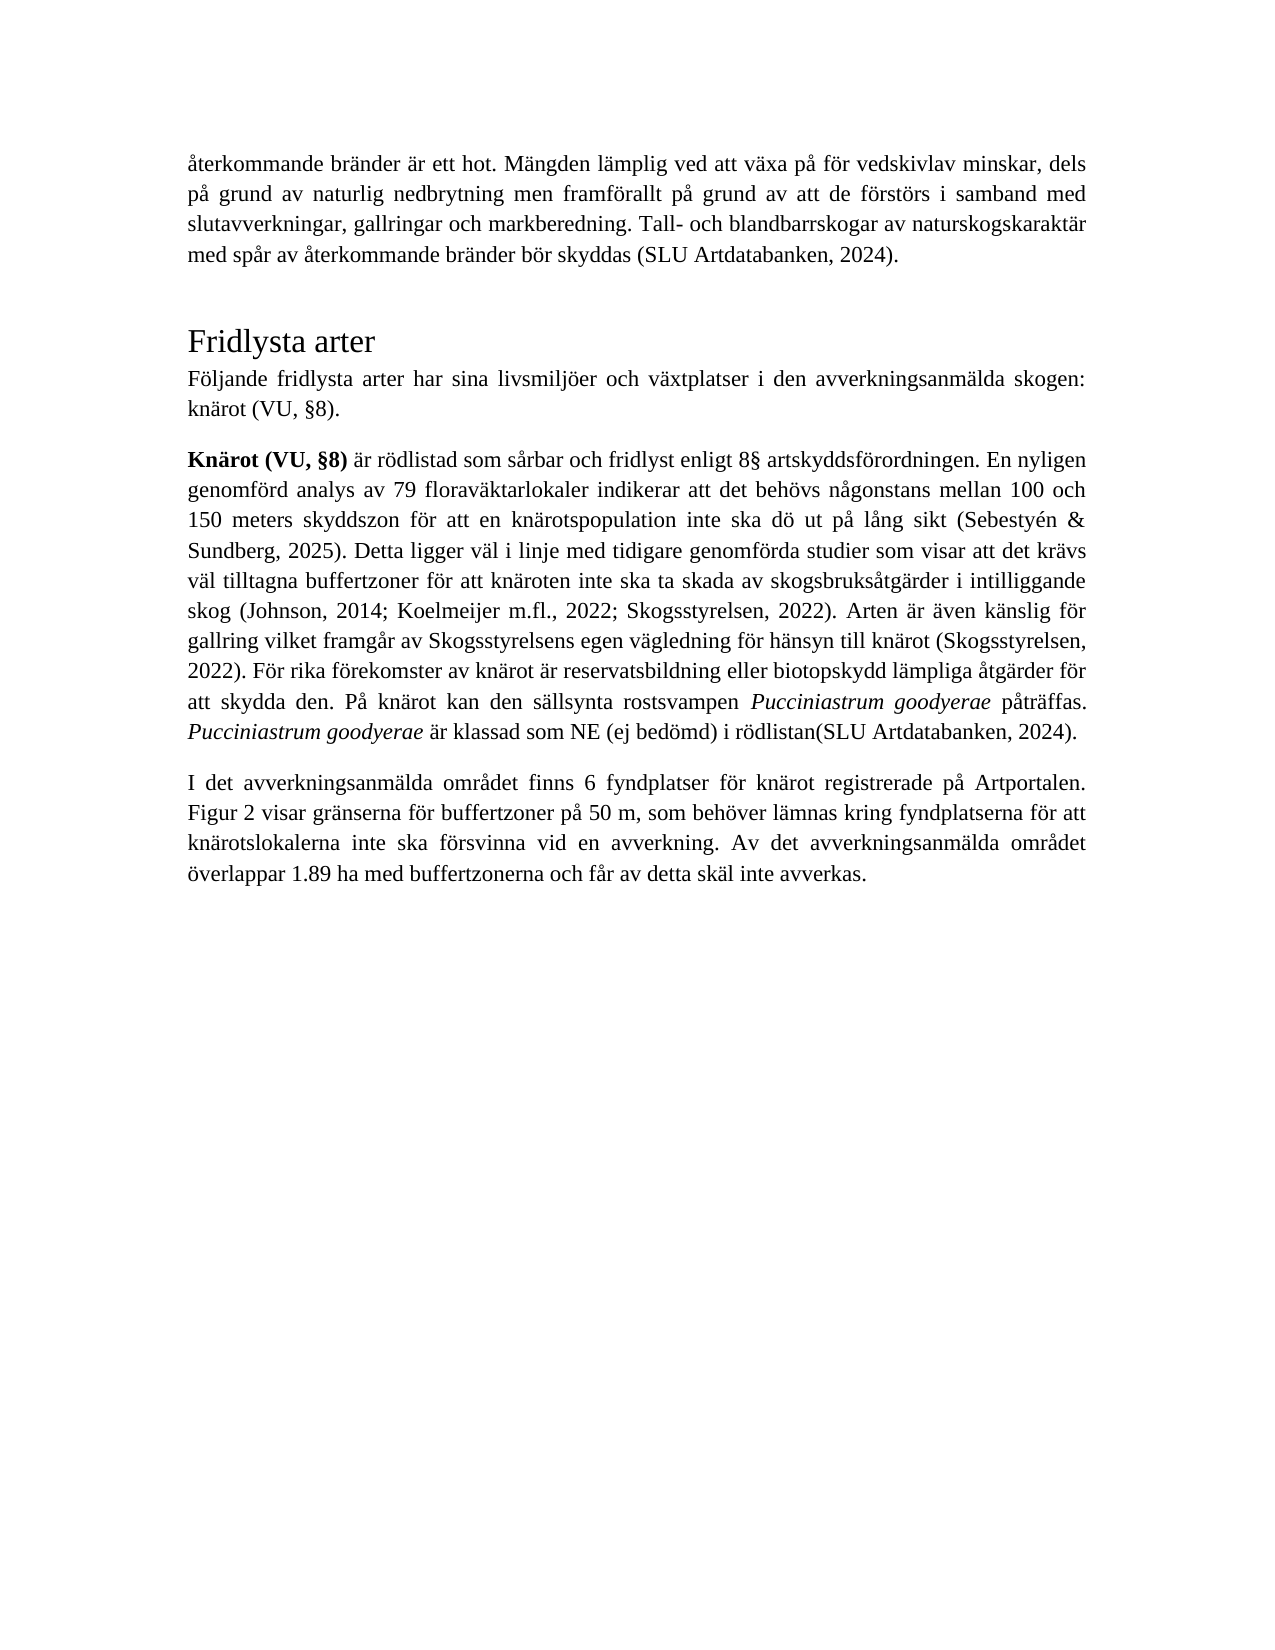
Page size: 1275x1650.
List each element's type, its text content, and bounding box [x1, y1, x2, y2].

text Knärot (VU, §8) är rödlistad som sårbar och fridlyst enligt 8§ artskyddsförordningen. En nyligen genomförd analys av 79 floraväktarlokaler indikerar att det behövs någonstans mellan 100 och 150 meters skyddszon för att en knärotspopulation inte ska dö ut på lång sikt (Sebestyén & Sundberg, 2025). Detta ligger väl i linje med tidigare genomförda studier som visar att det krävs väl tilltagna buffertzoner för att knäroten inte ska ta skada av skogsbruksåtgärder i intilliggande skog (Johnson, 2014; Koelmeijer m.fl., 2022; Skogsstyrelsen, 2022). Arten är även känslig för gallring vilket framgår av Skogsstyrelsens egen vägledning för hänsyn till knärot (Skogsstyrelsen, 2022). För rika förekomster av knärot är reservatsbildning eller biotopskydd lämpliga åtgärder för att skydda den. På knärot kan den sällsynta rostsvampen Pucciniastrum goodyerae påträffas. Pucciniastrum goodyerae är klassad som NE (ej bedömd) i rödlistan(SLU Artdatabanken, 2024). [187, 446, 1087, 744]
subtitle Fridlysta arter [187, 321, 1087, 359]
text I det avverkningsanmälda området finns 6 fyndplatser för knärot registrerade på Artportalen. Figur 2 visar gränserna för buffertzoner på 50 m, som behöver lämnas kring fyndplatserna för att knärotslokalerna inte ska försvinna vid en avverkning. Av det avverkningsanmälda området överlappar 1.89 ha med buffertzonerna och får av detta skäl inte avverkas. [187, 769, 1087, 886]
text Följande fridlysta arter har sina livsmiljöer och växtplatser i den avverkningsanmälda skogen: knärot (VU, §8). [187, 365, 1087, 421]
